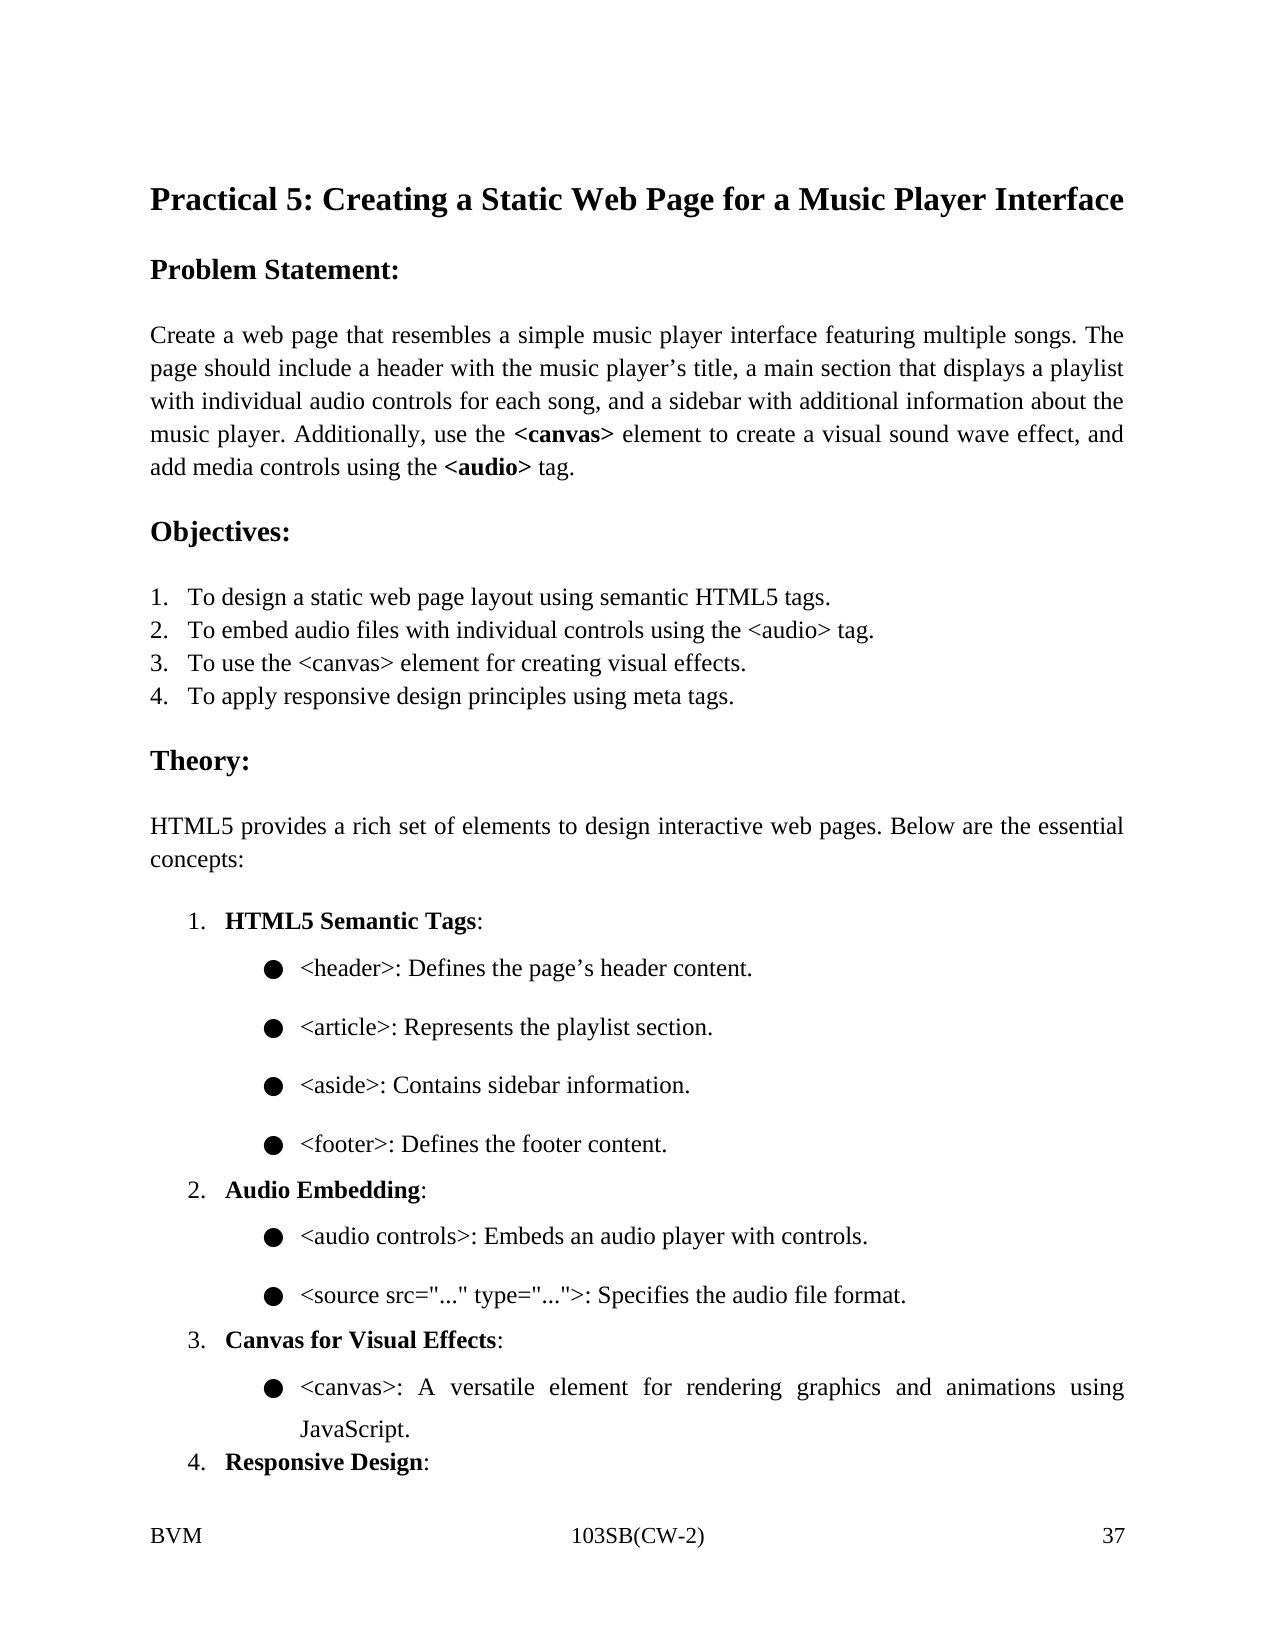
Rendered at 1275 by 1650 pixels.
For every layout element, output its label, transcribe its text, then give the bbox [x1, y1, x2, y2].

list To embed audio files with individual controls using the <audio> tag. [150, 615, 1125, 644]
list <canvas>: A versatile element for rendering graphics and animations using JavaScript. [262, 1358, 1125, 1443]
list <header>: Defines the page’s header content. [262, 939, 1125, 991]
list <footer>: Defines the footer content. [262, 1116, 1125, 1167]
list <aside>: Contains sidebar information. [262, 1057, 1125, 1108]
list To use the <canvas> element for creating visual effects. [150, 648, 1125, 677]
list <source src="..." type="...">: Specifies the audio file format. [262, 1267, 1125, 1318]
list To apply responsive design principles using meta tags. [150, 681, 1125, 710]
text HTML5 provides a rich set of elements to design interactive web pages. Below are the essential concepts: [150, 811, 1125, 873]
list HTML5 Semantic Tags: [187, 906, 1125, 935]
text Theory: [150, 743, 1125, 777]
list Canvas for Visual Effects: [187, 1325, 1125, 1354]
list <article>: Represents the playlist section. [262, 998, 1125, 1049]
text Create a web page that resembles a simple music player interface featuring multiple songs. The page should include a header with the music player’s title, a main section that displays a playlist with individual audio controls for each song, and a sidebar with additional information about the music player. Additionally, use the <canvas> element to create a visual sound wave effect, and add media controls using the <audio> tag. [150, 320, 1125, 481]
text Problem Statement: [150, 252, 1125, 286]
list Audio Embedding: [187, 1175, 1125, 1203]
list To design a static web page layout using semantic HTML5 tags. [150, 582, 1125, 611]
list Responsive Design: [187, 1447, 1125, 1476]
list <audio controls>: Embeds an audio player with controls. [262, 1208, 1125, 1259]
text Objectives: [150, 514, 1125, 548]
text Practical 5: Creating a Static Web Page for a Music Player Interface [150, 179, 1125, 217]
